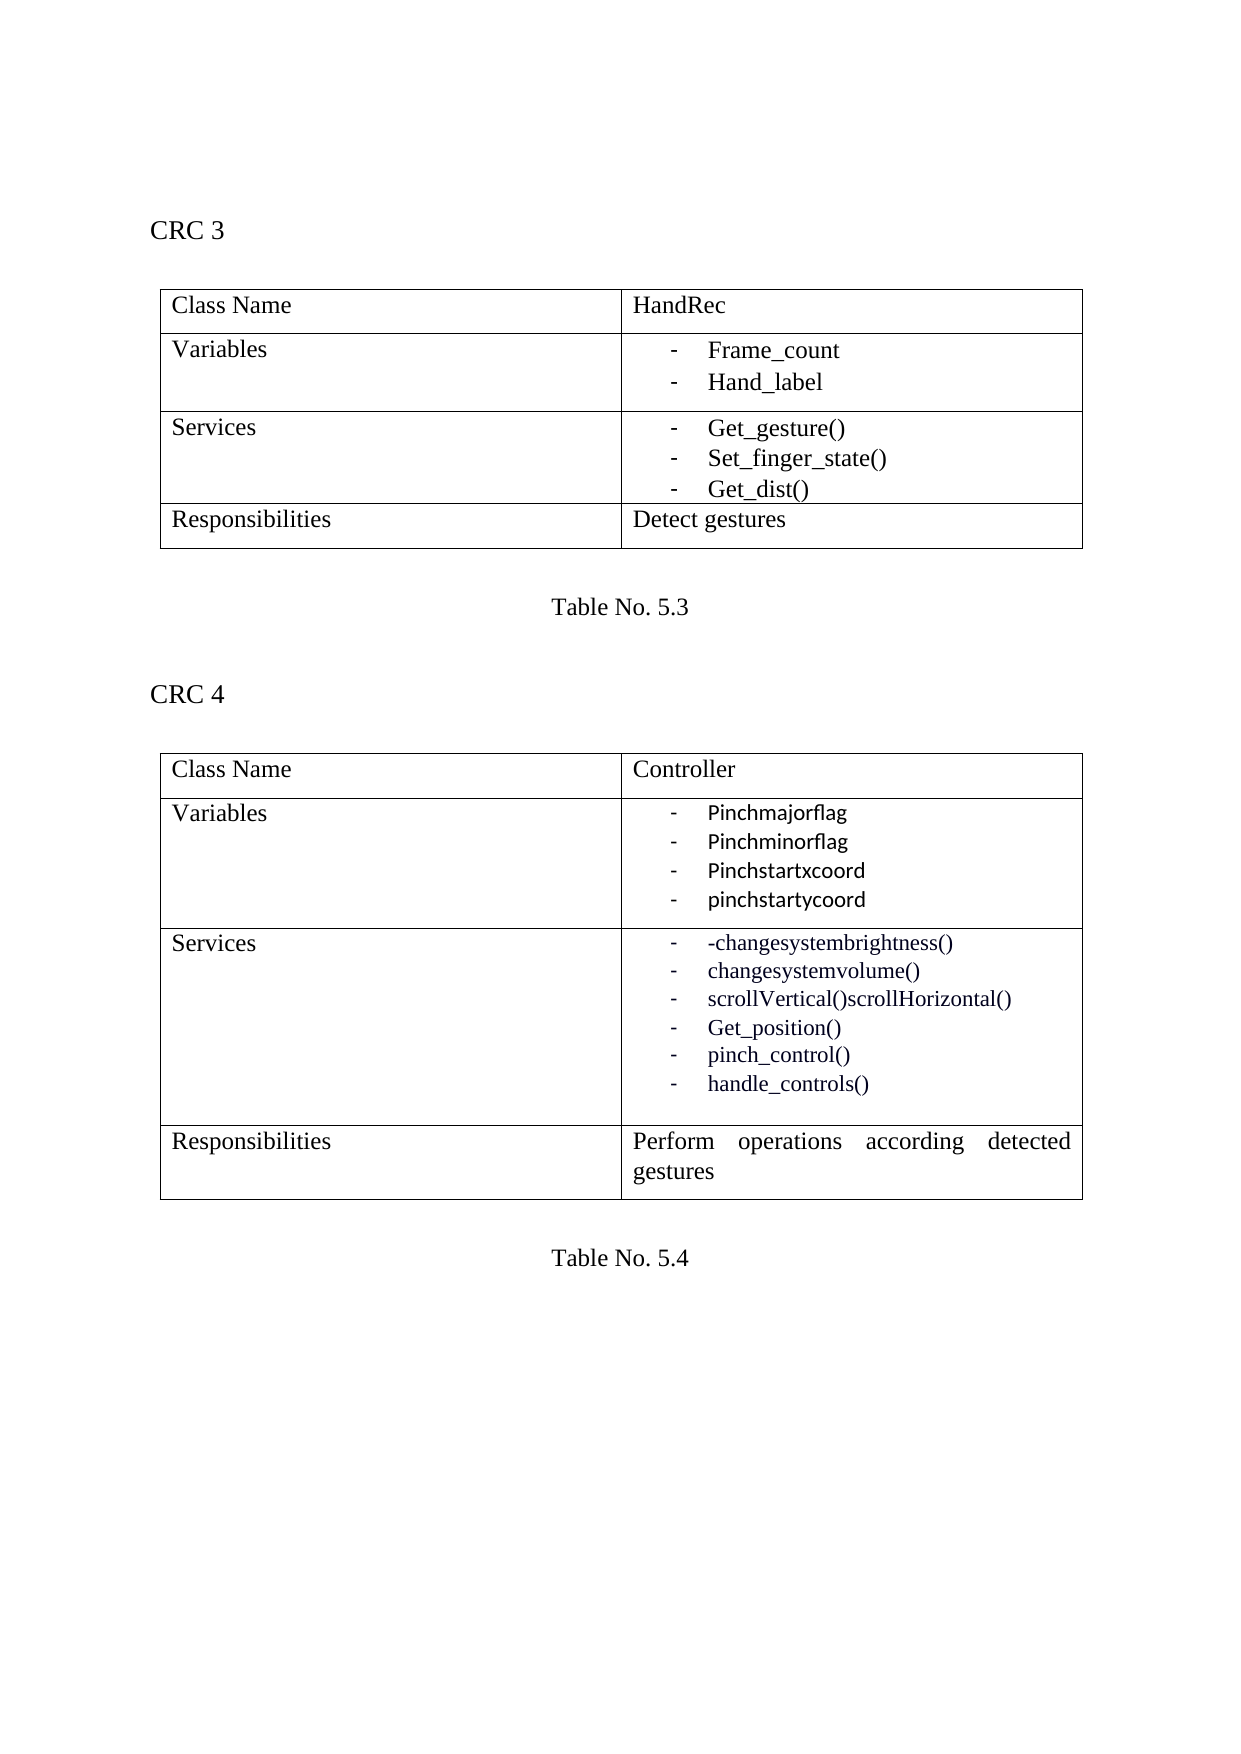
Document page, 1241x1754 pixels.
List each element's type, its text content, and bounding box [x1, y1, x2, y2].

table_cell Responsibilities [161, 1126, 621, 1199]
table_cell Services [161, 412, 621, 503]
text Table No. 5.3 [150, 592, 1090, 620]
table_header Class Name [161, 290, 621, 333]
table_header Controller [622, 754, 1082, 797]
table_cell Perform operations according detected gestures [622, 1126, 1082, 1199]
table_cell Variables [161, 799, 621, 927]
table_cell Services [161, 929, 621, 1125]
table_header HandRec [622, 290, 1082, 333]
text CRC 3 [150, 214, 1090, 245]
table_cell Pinchmajorflag Pinchminorflag Pinchstartxcoord pinchstartycoord [622, 799, 1082, 927]
table_cell Get_gesture() Set_finger_state() Get_dist() [622, 412, 1082, 503]
table_cell Detect gestures [622, 504, 1082, 547]
table_cell Variables [161, 334, 621, 411]
table_cell -changesystembrightness() changesystemvolume() scrollVertical()scrollHorizontal() Get_position() pinch_control() handle_controls() [622, 929, 1082, 1125]
text Table No. 5.4 [150, 1243, 1090, 1272]
text CRC 4 [150, 678, 1090, 709]
table_cell Frame_count Hand_label [622, 334, 1082, 411]
table_header Class Name [161, 754, 621, 797]
table_cell Responsibilities [161, 504, 621, 547]
